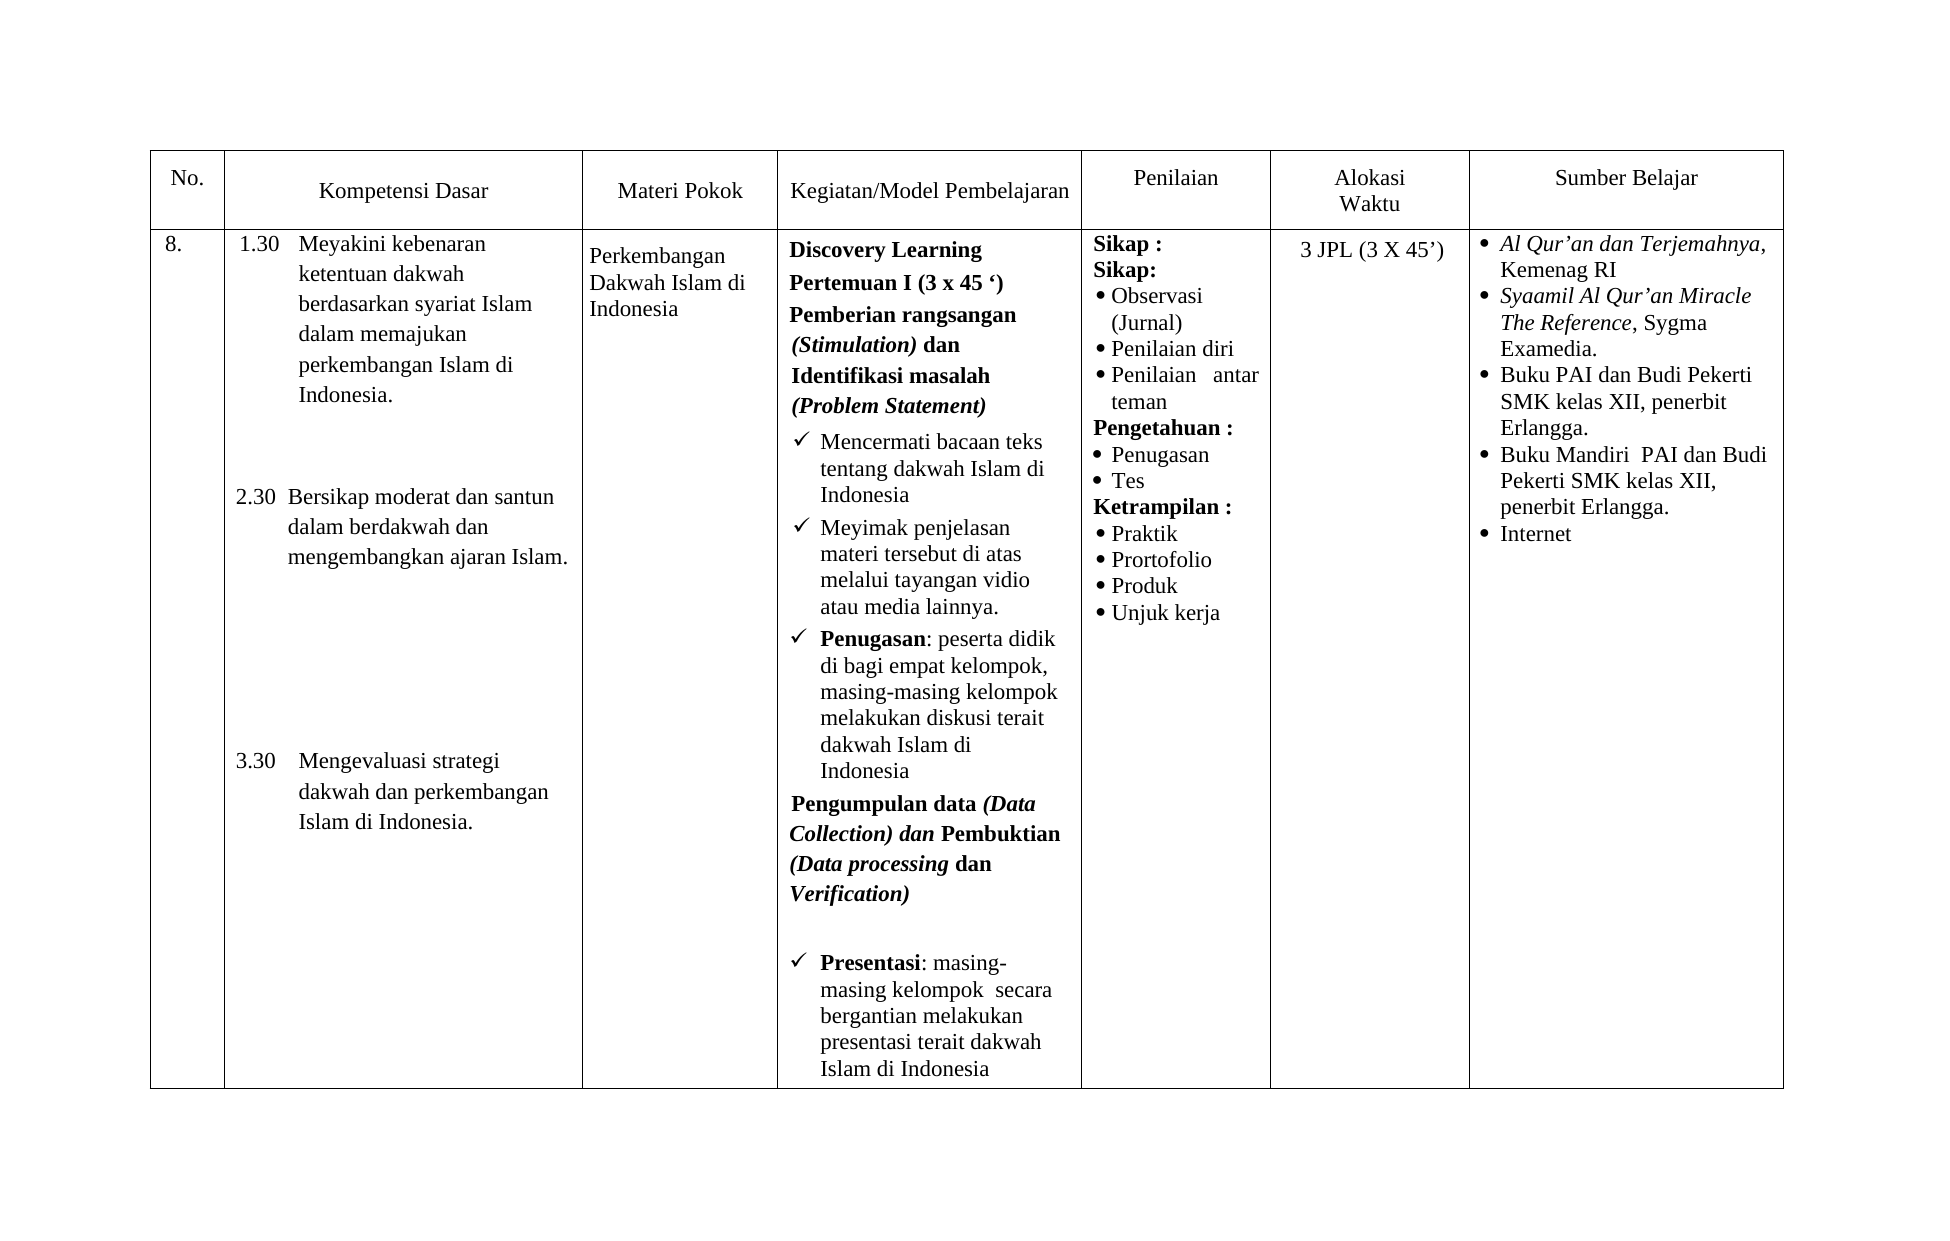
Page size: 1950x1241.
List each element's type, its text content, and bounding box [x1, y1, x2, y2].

table_header Sumber Belajar [1470, 151, 1783, 229]
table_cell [778, 230, 1081, 1087]
table_header Materi Pokok [583, 151, 777, 229]
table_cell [1470, 230, 1783, 1087]
table_header No. [151, 151, 224, 229]
table_header Kompetensi Dasar [225, 151, 582, 229]
table_cell 8. [151, 230, 224, 1087]
table_cell 3 JPL (3 X 45’) [1271, 230, 1469, 1087]
table_header Kegiatan/Model Pembelajaran [778, 151, 1081, 229]
table_header Penilaian [1082, 151, 1270, 229]
table_header Alokasi Waktu [1271, 151, 1469, 229]
table_cell Perkembangan Dakwah Islam di Indonesia [583, 230, 777, 1087]
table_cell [1082, 230, 1270, 1087]
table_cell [225, 230, 582, 1087]
